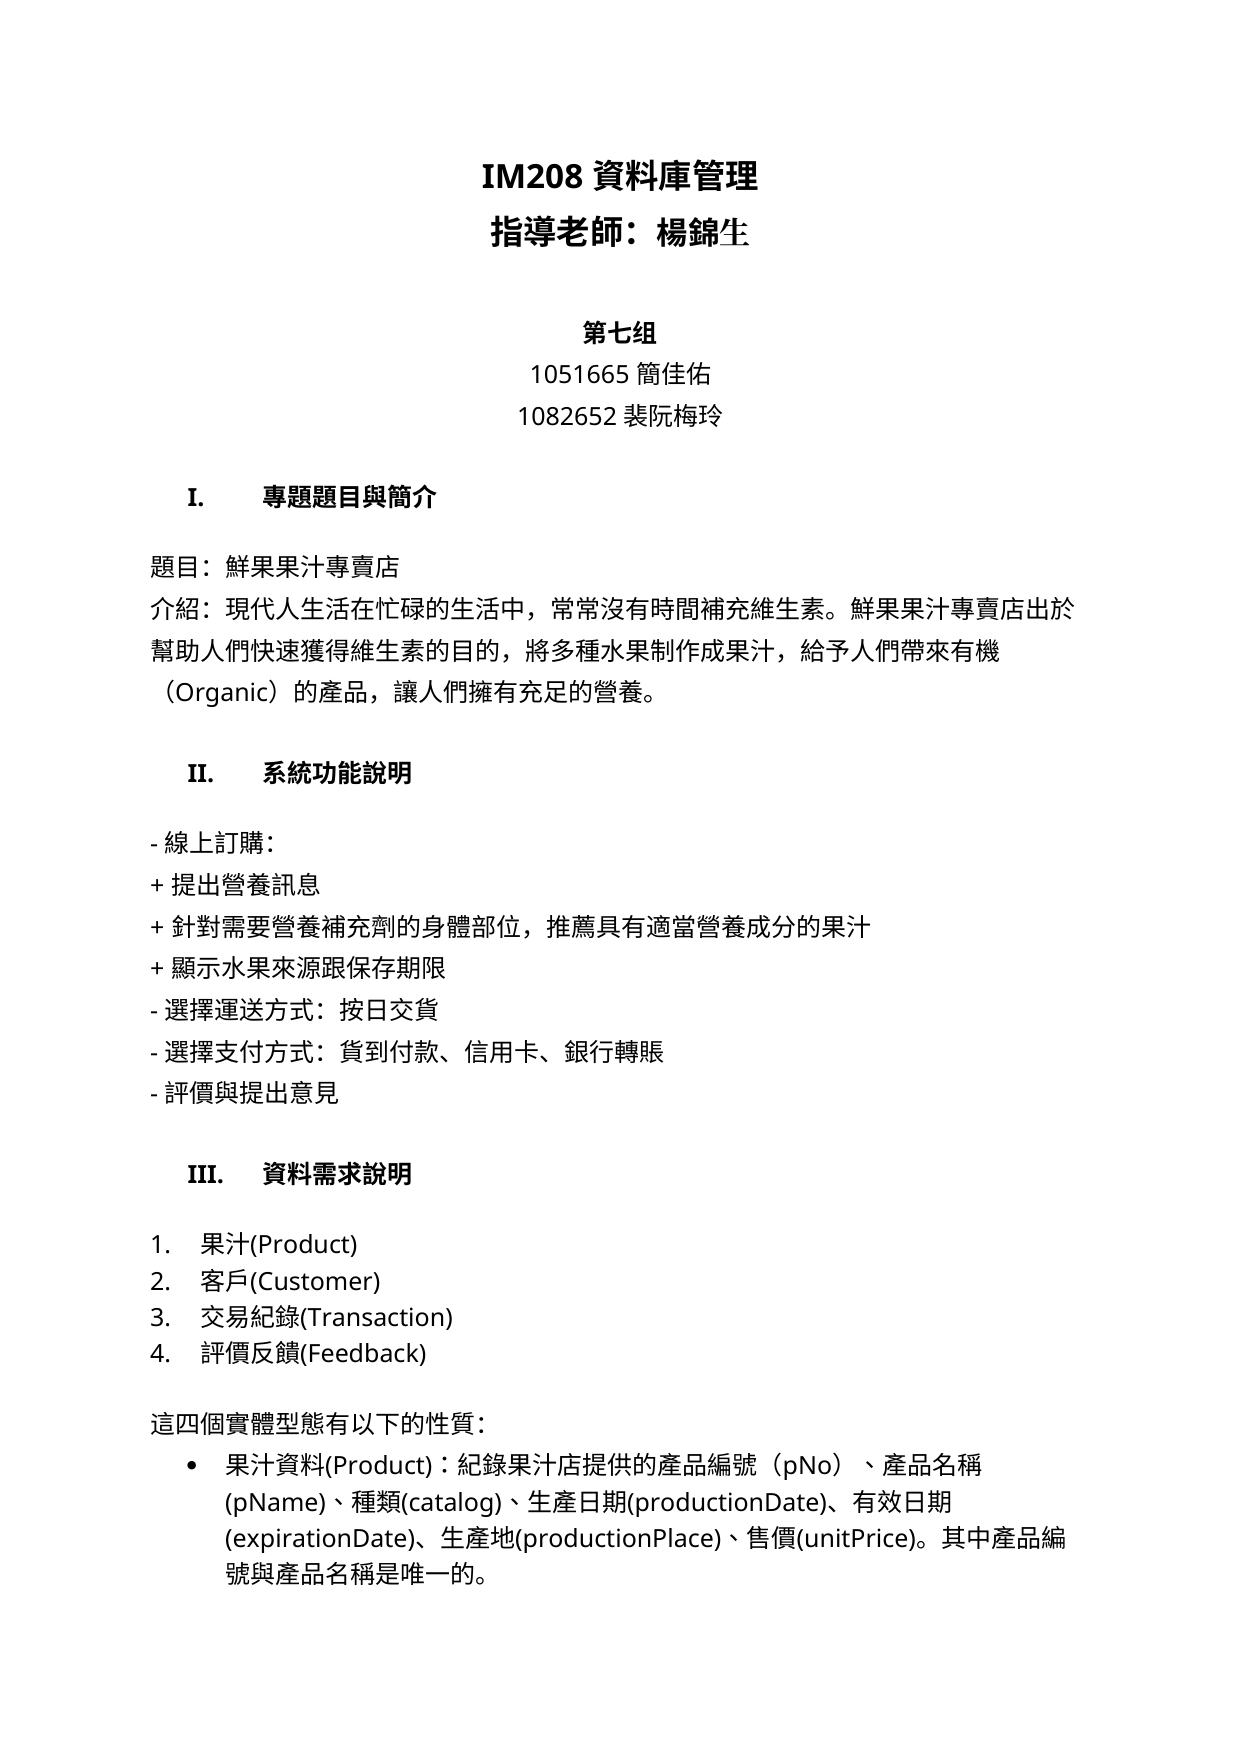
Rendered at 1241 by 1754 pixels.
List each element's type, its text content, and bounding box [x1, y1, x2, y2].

text 第七组 [150, 313, 1090, 349]
list 交易紀錄(Transaction) [150, 1297, 1090, 1334]
list 專題題目與簡介 [187, 477, 1090, 514]
list 資料需求說明 [187, 1155, 1090, 1191]
text 題目：鮮果果汁專賣店 [150, 548, 1090, 584]
text - 選擇支付方式：貨到付款、信用卡、銀行轉賬 [150, 1032, 1090, 1068]
text IM208 資料庫管理 [150, 150, 1090, 198]
text - 線上訂購： [150, 824, 1090, 860]
text - 評價與提出意見 [150, 1074, 1090, 1110]
text 1051665 簡佳佑 [150, 355, 1090, 391]
text 這四個實體型態有以下的性質： [150, 1404, 1090, 1440]
list 評價反饋(Feedback) [150, 1334, 1090, 1370]
text 1082652 裴阮梅玲 [150, 397, 1090, 433]
list 客戶(Customer) [150, 1261, 1090, 1297]
text 指導老師：楊錦生 [150, 206, 1090, 254]
text + 針對需要營養補充劑的身體部位，推薦具有適當營養成分的果汁 [150, 907, 1090, 943]
text 介紹：現代人生活在忙碌的生活中，常常沒有時間補充維生素。鮮果果汁專賣店出於幫助人們快速獲得維生素的目的，將多種水果制作成果汁，給予人們帶來有機（Organic）的產品，讓人們擁有充足的營養。 [150, 589, 1090, 709]
list 果汁(Product) [150, 1225, 1090, 1261]
list 果汁資料(Product)：紀錄果汁店提供的產品編號（pNo）、產品名稱(pName)、種類(catalog)、生產日期(productionDate)、有效日期(expirationDate)、生產地(productionPlace)、售價(unitPrice)。其中產品編號與產品名稱是唯一的。 [187, 1446, 1090, 1591]
text + 顯示水果來源跟保存期限 [150, 949, 1090, 985]
text - 選擇運送方式：按日交貨 [150, 991, 1090, 1027]
list 系統功能說明 [187, 753, 1090, 790]
text + 提出營養訊息 [150, 866, 1090, 902]
